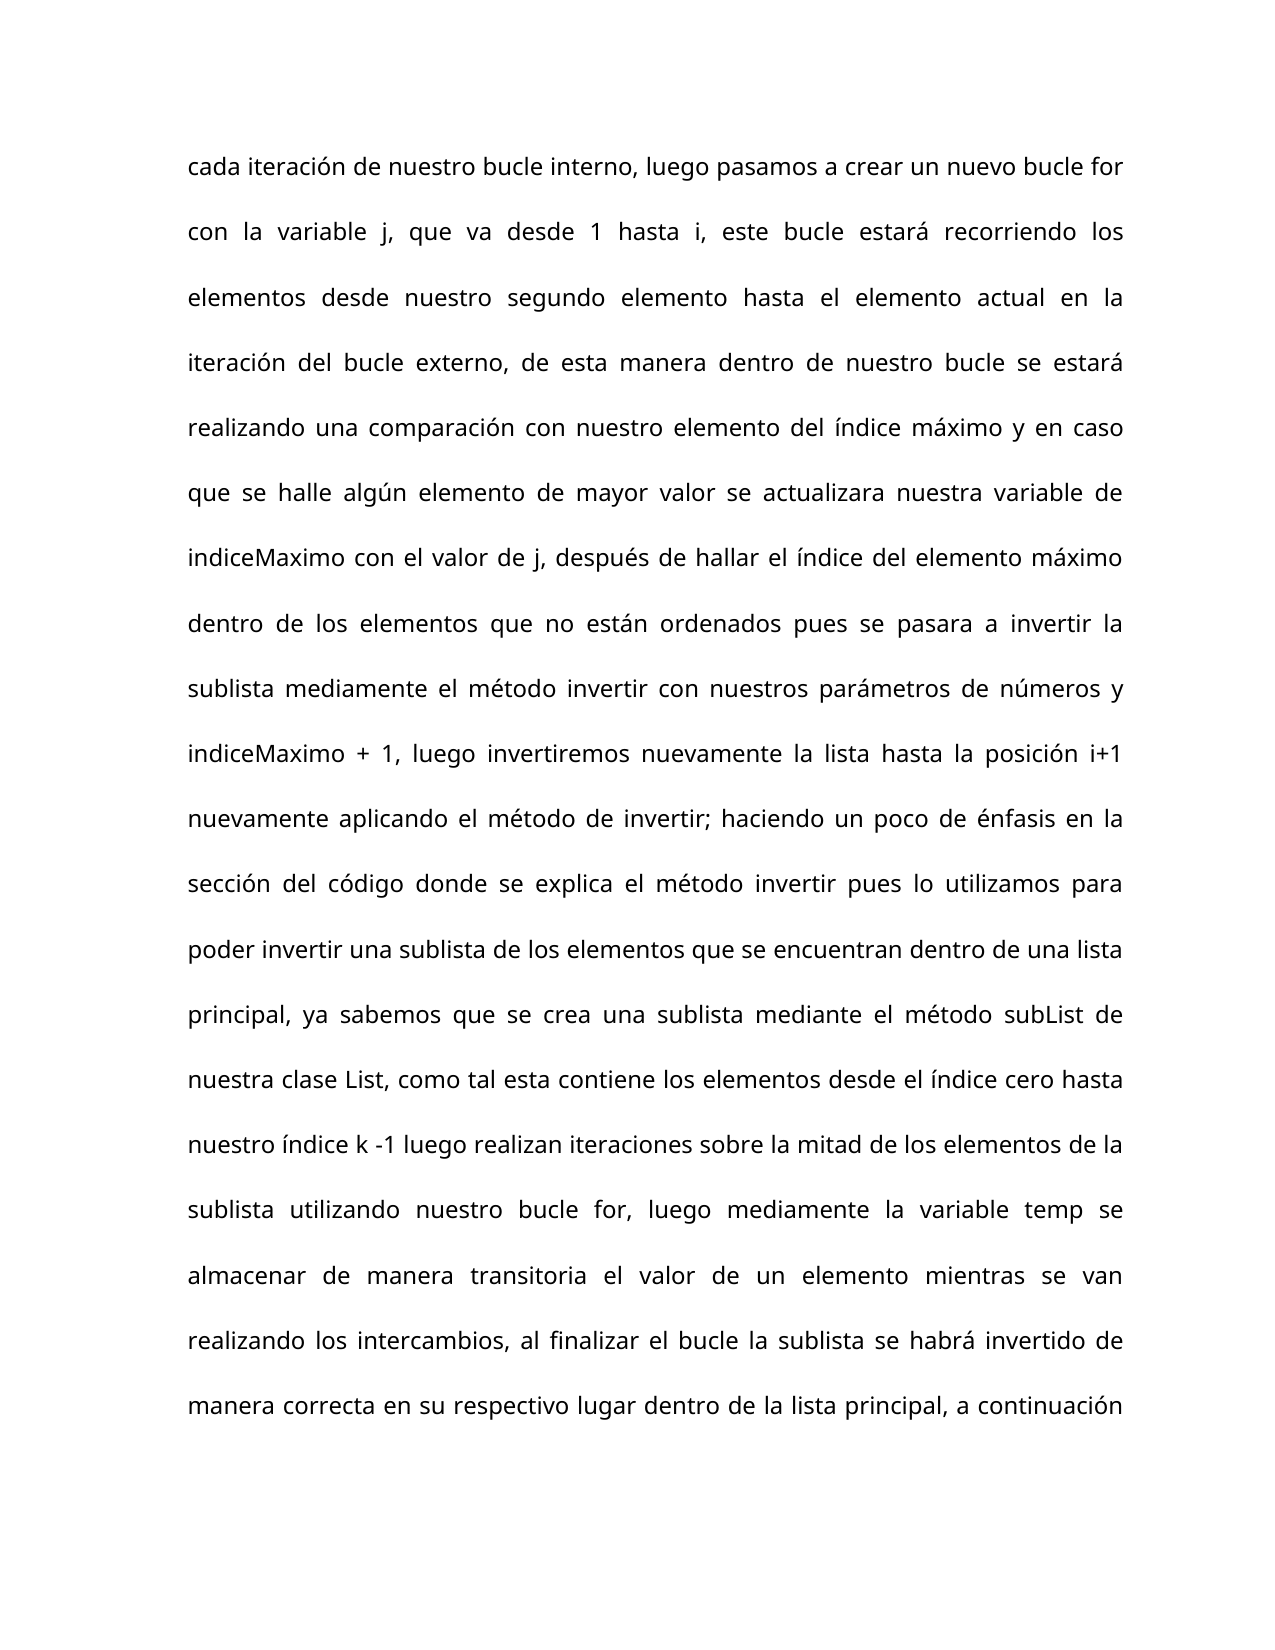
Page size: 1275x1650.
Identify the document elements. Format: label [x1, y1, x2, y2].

list [187, 150, 1125, 1422]
